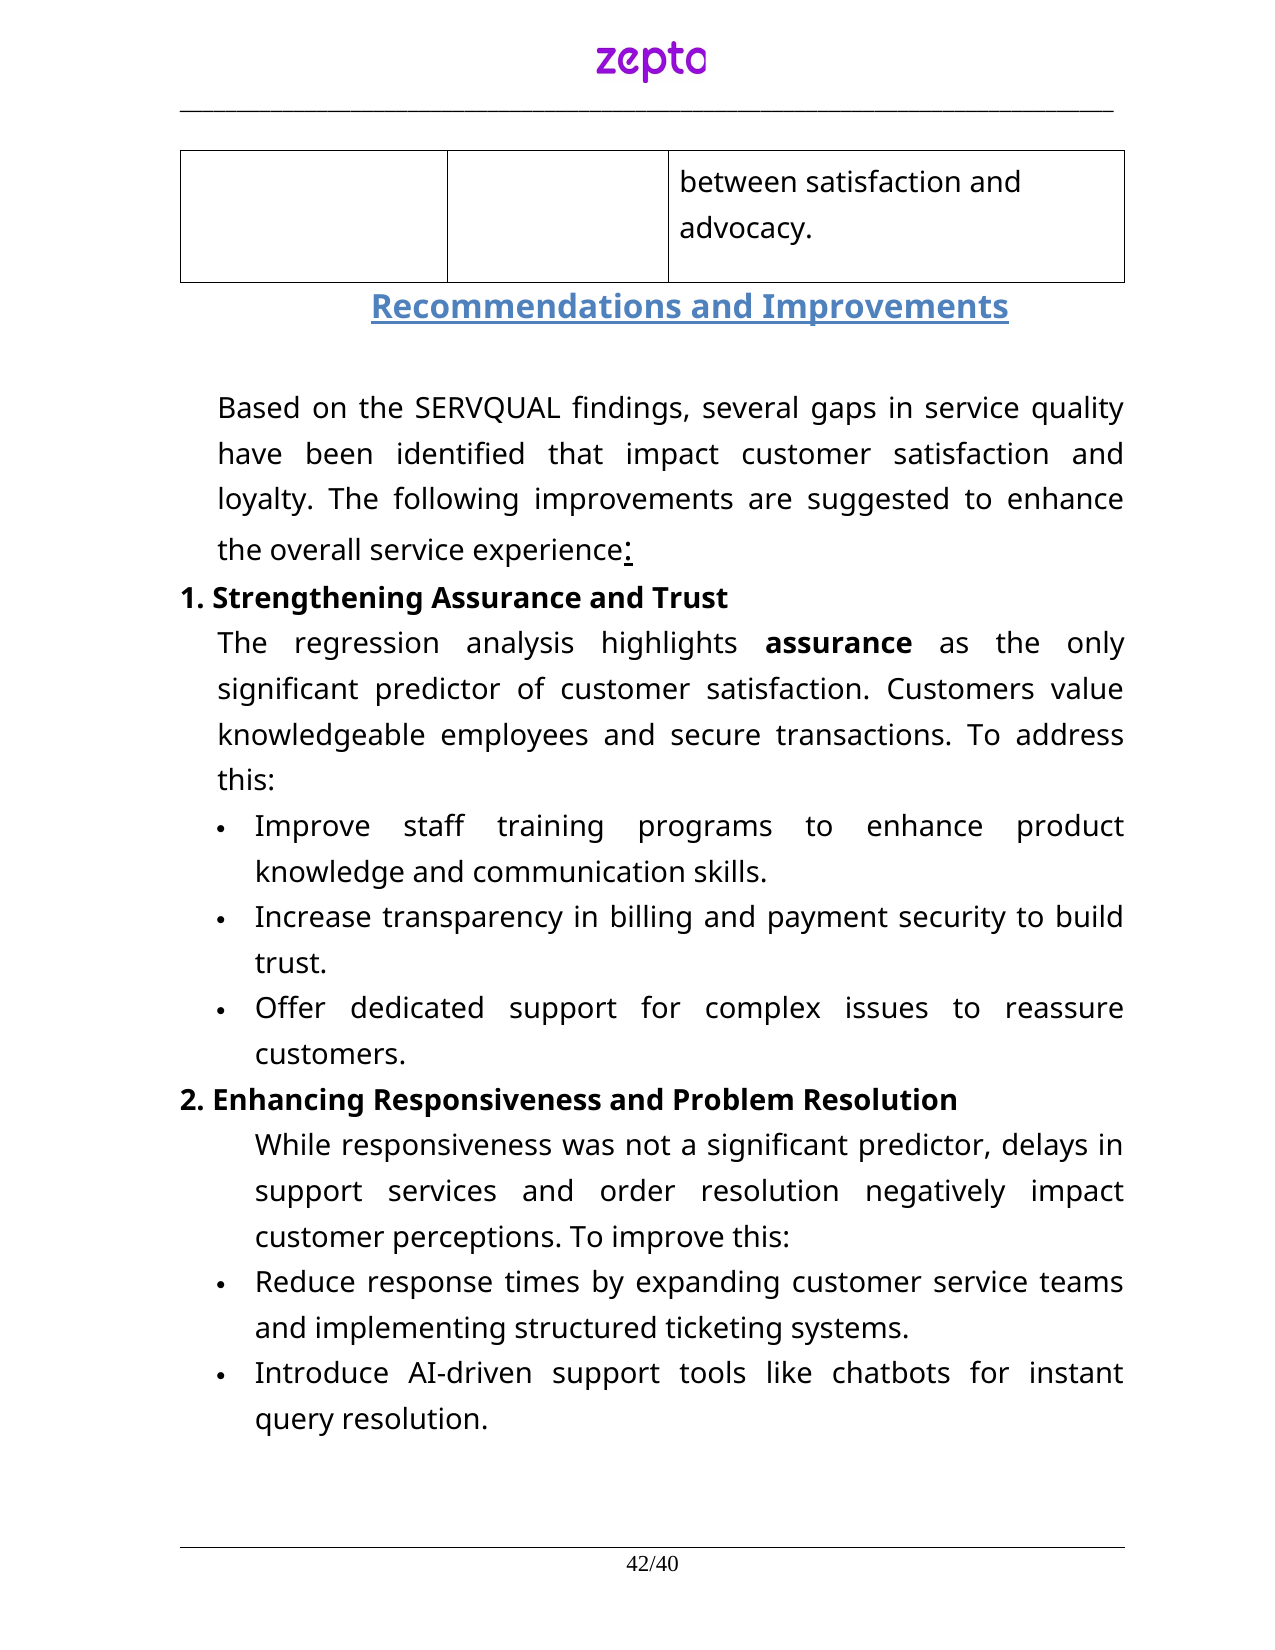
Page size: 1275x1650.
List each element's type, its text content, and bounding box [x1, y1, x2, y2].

list While responsiveness was not a significant predictor, delays in support services and order resolution negatively impact customer perceptions. To improve this: [254, 1125, 1125, 1256]
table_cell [448, 151, 668, 282]
list Introduce AI-driven support tools like chatbots for instant query resolution. [217, 1353, 1125, 1438]
list Based on the SERVQUAL findings, several gaps in service quality have been identified that impact customer satisfaction and loyalty. The following improvements are suggested to enhance the overall service experience: [217, 387, 1125, 570]
picture [596, 41, 706, 83]
list Reduce response times by expanding customer service teams and implementing structured ticketing systems. [217, 1262, 1125, 1347]
list Recommendations and Improvements [254, 283, 1125, 328]
list Offer dedicated support for complex issues to reassure customers. [217, 988, 1125, 1073]
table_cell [669, 151, 1124, 282]
list Improve staff training programs to enhance product knowledge and communication skills. [217, 805, 1125, 891]
list Increase transparency in billing and payment security to build trust. [217, 897, 1125, 982]
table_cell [181, 151, 447, 282]
list 1. Strengthening Assurance and Trust [179, 577, 1125, 617]
list 2. Enhancing Responsiveness and Problem Resolution [179, 1079, 1125, 1119]
list The regression analysis highlights assurance as the only significant predictor of customer satisfaction. Customers value knowledgeable employees and secure transactions. To address this: [217, 623, 1125, 799]
